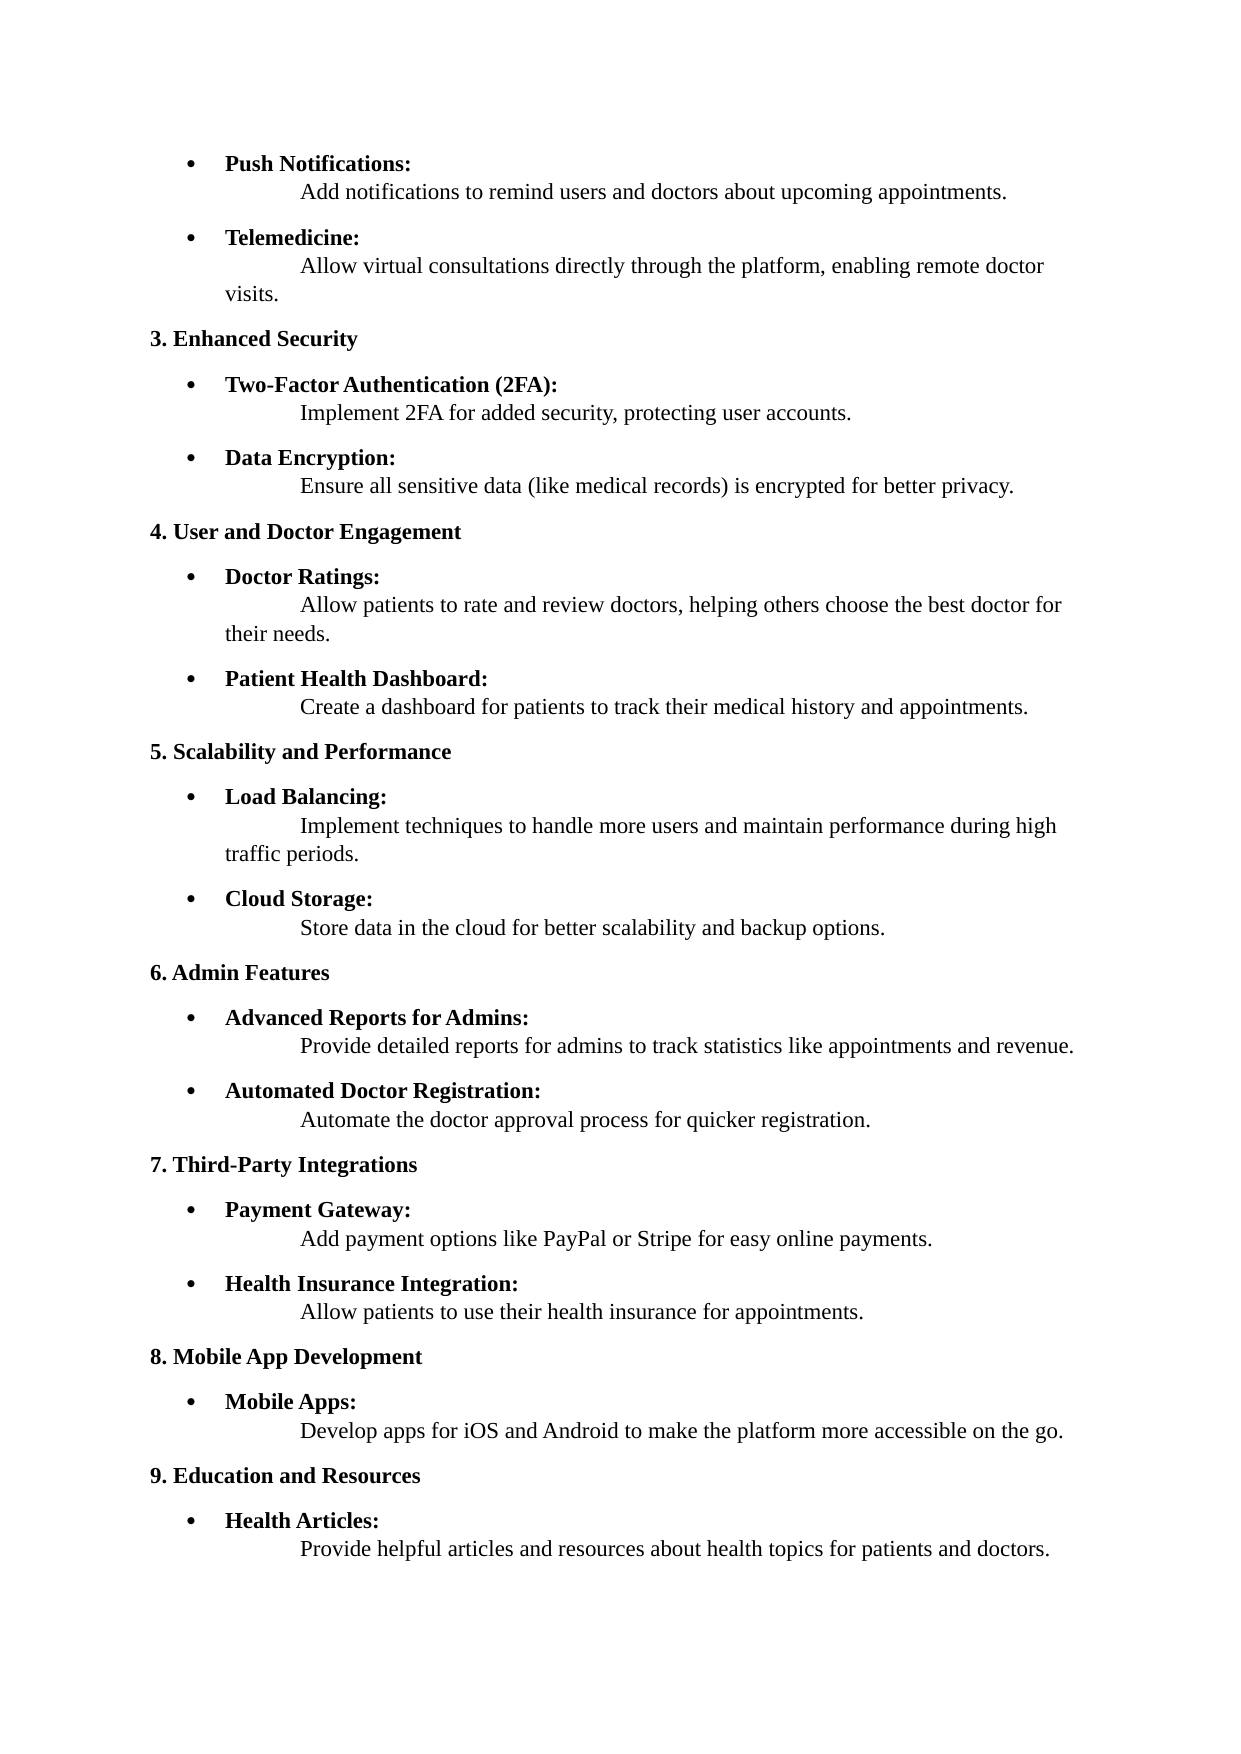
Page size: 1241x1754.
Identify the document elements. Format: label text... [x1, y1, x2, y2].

text 7. Third-Party Integrations [150, 1151, 1090, 1177]
list Automated Doctor Registration: Automate the doctor approval process for quicker registration. [187, 1078, 1090, 1132]
text 9. Education and Resources [150, 1462, 1090, 1488]
list Two-Factor Authentication (2FA): Implement 2FA for added security, protecting user accounts. [187, 371, 1090, 425]
list Cloud Storage: Store data in the cloud for better scalability and backup options. [187, 885, 1090, 940]
list Patient Health Dashboard: Create a dashboard for patients to track their medical history and appointments. [187, 665, 1090, 719]
list Telemedicine: Allow virtual consultations directly through the platform, enabling remote doctor visits. [187, 223, 1090, 307]
text 6. Admin Features [150, 959, 1090, 985]
list Mobile Apps: Develop apps for iOS and Android to make the platform more accessible on the go. [187, 1388, 1090, 1443]
list Health Articles: Provide helpful articles and resources about health topics for patients and doctors. [187, 1507, 1090, 1562]
list Advanced Reports for Admins: Provide detailed reports for admins to track statistics like appointments and revenue. [187, 1004, 1090, 1059]
text 8. Mobile App Development [150, 1343, 1090, 1370]
list Health Insurance Integration: Allow patients to use their health insurance for appointments. [187, 1270, 1090, 1324]
list Payment Gateway: Add payment options like PayPal or Stripe for easy online payments. [187, 1196, 1090, 1251]
text 3. Enhanced Security [150, 326, 1090, 352]
list Doctor Ratings: Allow patients to rate and review doctors, helping others choose the best doctor for their needs. [187, 563, 1090, 646]
text 4. User and Doctor Engagement [150, 518, 1090, 544]
list Load Balancing: Implement techniques to handle more users and maintain performance during high traffic periods. [187, 783, 1090, 867]
list Push Notifications: Add notifications to remind users and doctors about upcoming appointments. [187, 150, 1090, 205]
list Data Encryption: Ensure all sensitive data (like medical records) is encrypted for better privacy. [187, 444, 1090, 499]
text 5. Scalability and Performance [150, 738, 1090, 765]
